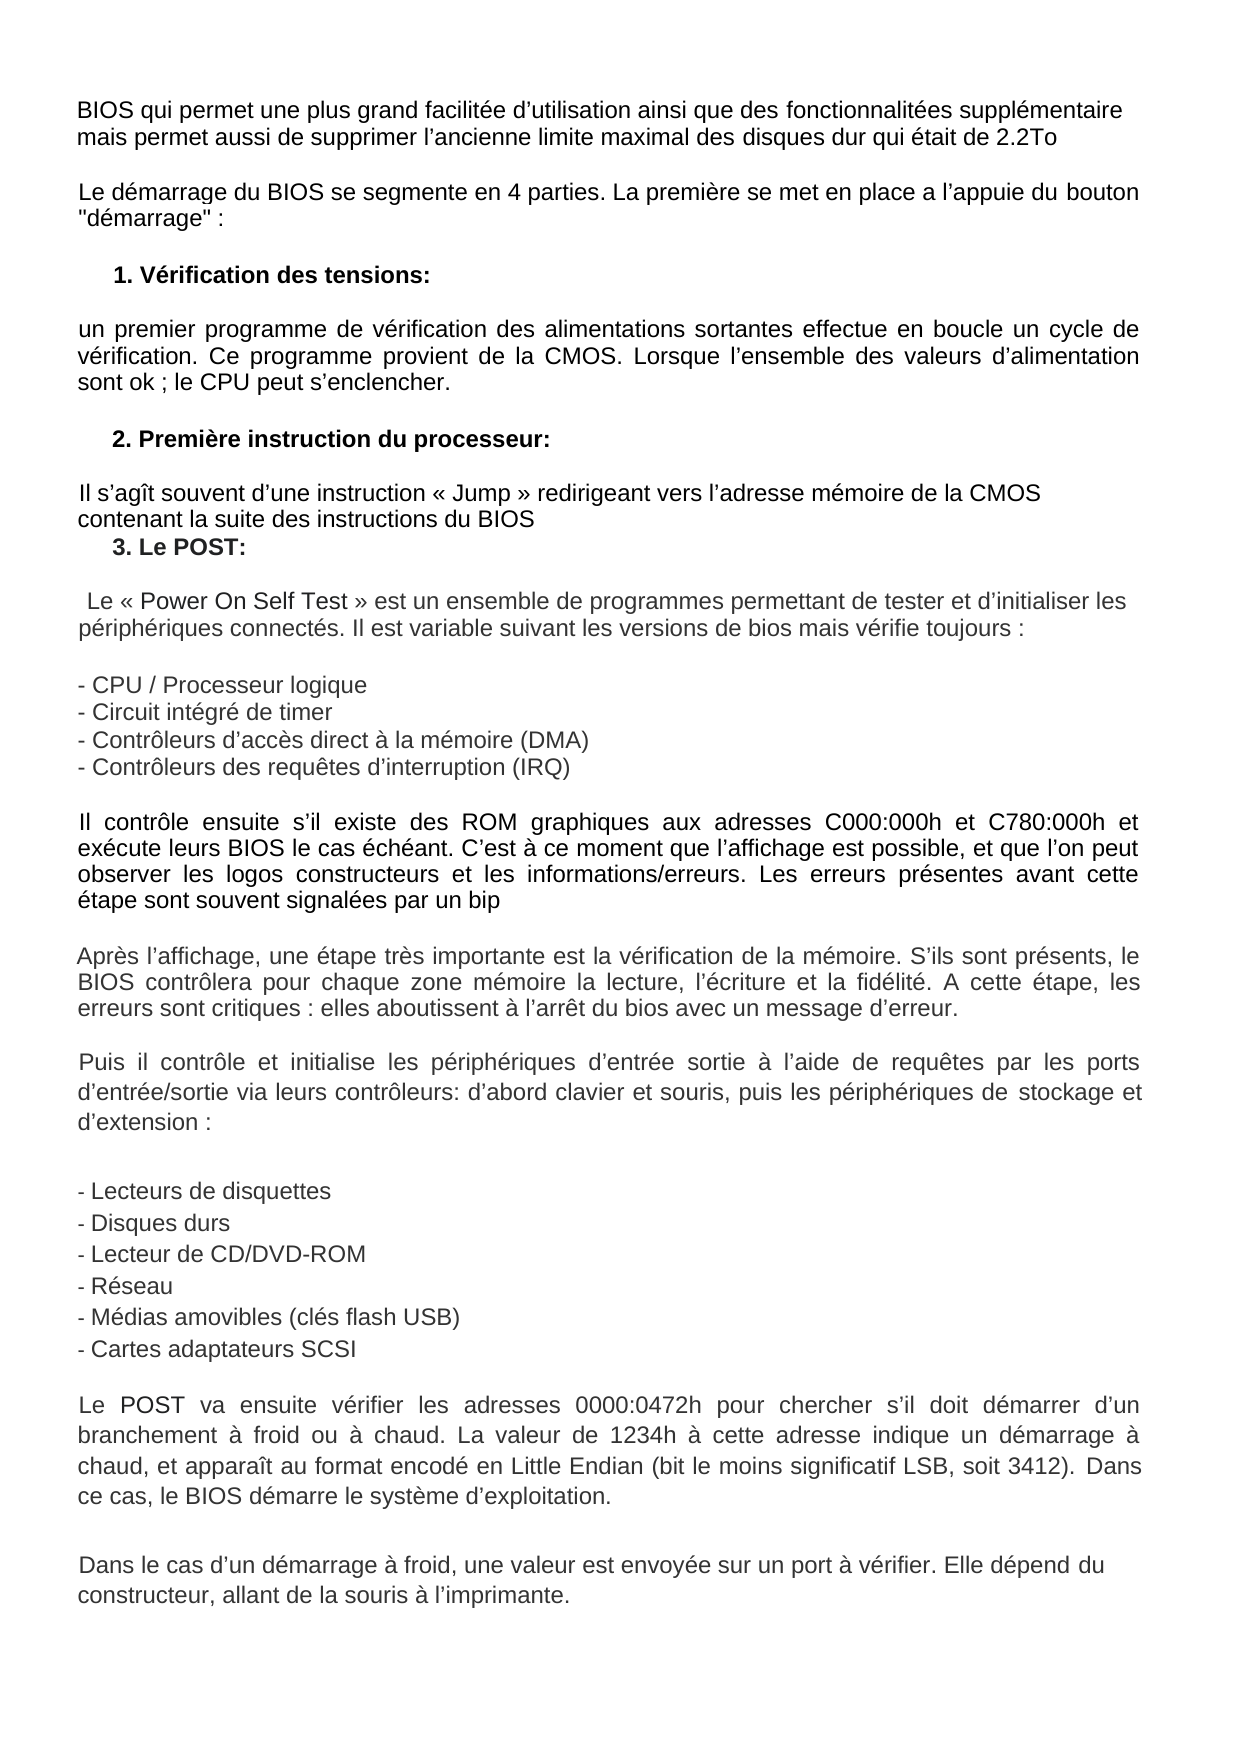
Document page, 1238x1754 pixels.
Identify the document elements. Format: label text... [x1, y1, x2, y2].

text - Lecteur de CD/DVD-ROM [77, 1240, 1208, 1268]
text - CPU / Processeur logique [77, 671, 1208, 698]
text - Médias amovibles (clés flash USB) [77, 1303, 1208, 1331]
text - Cartes adaptateurs SCSI [77, 1334, 1208, 1362]
text Le POST va ensuite vérifier les adresses 0000:0472h pour chercher s’il doit démarrer d’un branchement à froid ou à chaud. La valeur de 1234h à cette adresse indique un démarrage à chaud, et apparaît au format encodé en Little Endian (bit le moins significatif LSB, soit 3412). Dans ce cas, le BIOS démarre le système d’exploitation. [77, 1391, 1142, 1509]
text 1. Vérification des tensions: [113, 261, 1208, 289]
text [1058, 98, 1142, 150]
text un premier programme de vérification des alimentations sortantes effectue en boucle un cycle de vérification. Ce programme provient de la CMOS. Lorsque l’ensemble des valeurs d’alimentation sont ok ; le CPU peut s’enclencher. [77, 317, 1142, 396]
text - Contrôleurs d’accès direct à la mémoire (DMA) [77, 726, 1208, 753]
text 2. Première instruction du processeur: [112, 425, 1208, 452]
text - Contrôleurs des requêtes d’interruption (IRQ) [77, 753, 1208, 781]
text Dans le cas d’un démarrage à froid, une valeur est envoyée sur un port à vérifier. Elle dépend du constructeur, allant de la souris à l’imprimante. [77, 1551, 1142, 1609]
text - Lecteurs de disquettes [77, 1177, 1208, 1205]
text Le « Power On Self Test » est un ensemble de programmes permettant de tester et d’initialiser les périphériques connectés. Il est variable suivant les versions de bios mais vérifie toujours : [78, 589, 1140, 641]
text Il s’agît souvent d’une instruction « Jump » redirigeant vers l’adresse mémoire de la CMOS contenant la suite des instructions du BIOS [77, 481, 1142, 533]
text - Circuit intégré de timer [77, 698, 1208, 726]
text - Réseau [77, 1272, 1208, 1299]
text - Disques durs [77, 1209, 1208, 1236]
text Le démarrage du BIOS se segmente en 4 parties. La première se met en place a l’appuie du bouton "démarrage" : [224, 179, 1142, 232]
text Après l’affichage, une étape très importante est la vérification de la mémoire. S’ils sont présents, le BIOS contrôlera pour chaque zone mémoire la lecture, l’écriture et la fidélité. A cette étape, les erreurs sont critiques : elles aboutissent à l’arrêt du bios avec un message d’erreur. [76, 943, 1142, 1022]
text 3. Le POST: [112, 533, 1208, 561]
text Puis il contrôle et initialise les périphériques d’entrée sortie à l’aide de requêtes par les ports d’entrée/sortie via leurs contrôleurs: d’abord clavier et souris, puis les périphériques de stockage et d’extension : [77, 1047, 1142, 1136]
text Il contrôle ensuite s’il existe des ROM graphiques aux adresses C000:000h et C780:000h et exécute leurs BIOS le cas échéant. C’est à ce moment que l’affichage est possible, et que l’on peut observer les logos constructeurs et les informations/erreurs. Les erreurs présentes avant cette étape sont souvent signalées par un bip [77, 809, 1141, 914]
